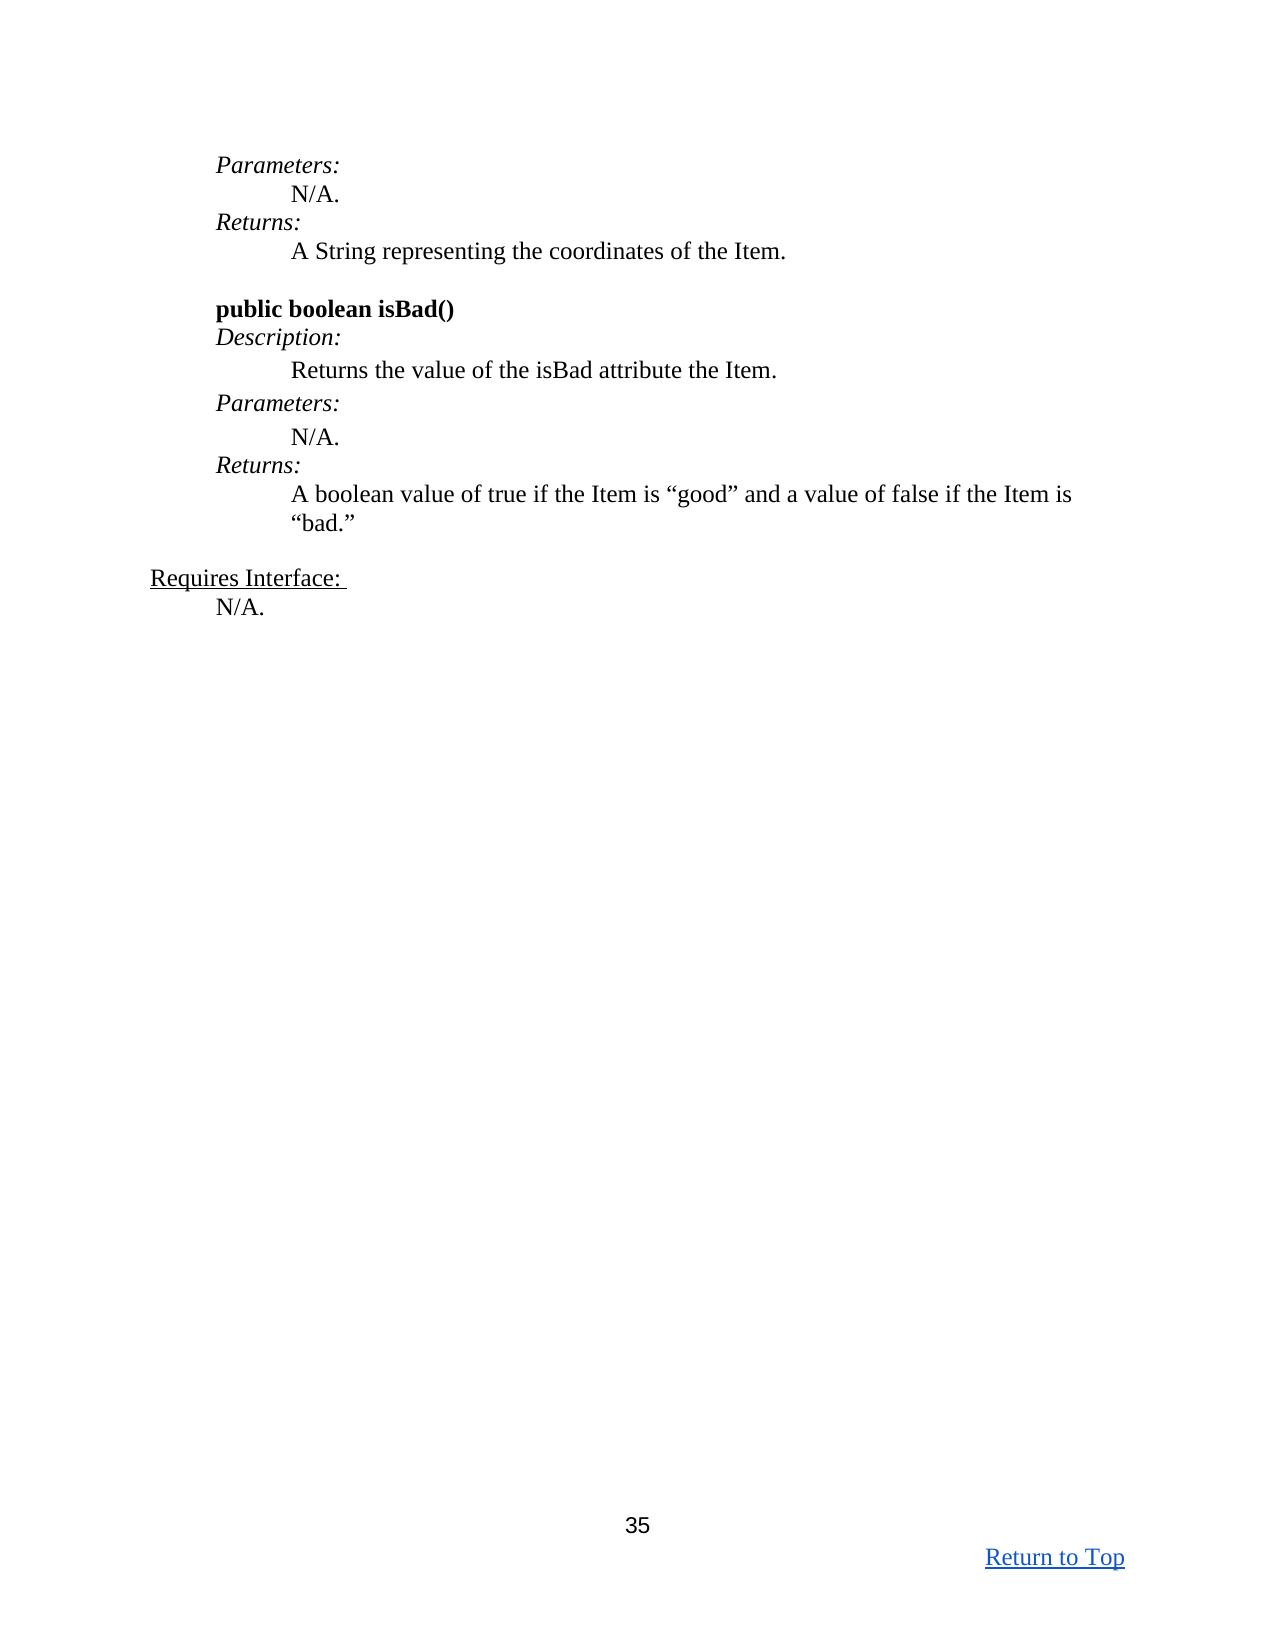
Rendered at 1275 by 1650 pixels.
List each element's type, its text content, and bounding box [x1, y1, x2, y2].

text Parameters: [216, 150, 1125, 179]
text Parameters: [216, 388, 1125, 417]
text N/A. [216, 592, 1125, 620]
text Returns: [216, 450, 1125, 479]
text A boolean value of true if the Item is “good” and a value of false if the Item is “bad.” [291, 479, 1125, 537]
text N/A. [291, 422, 1125, 450]
text N/A. [291, 179, 1125, 207]
text Returns the value of the isBad attribute the Item. [291, 356, 1125, 384]
text public boolean isBad() [216, 265, 1125, 322]
text Returns: [216, 207, 1125, 236]
text A String representing the coordinates of the Item. [291, 236, 1125, 265]
text Description: [216, 322, 1125, 351]
text Requires Interface: [150, 563, 1125, 592]
